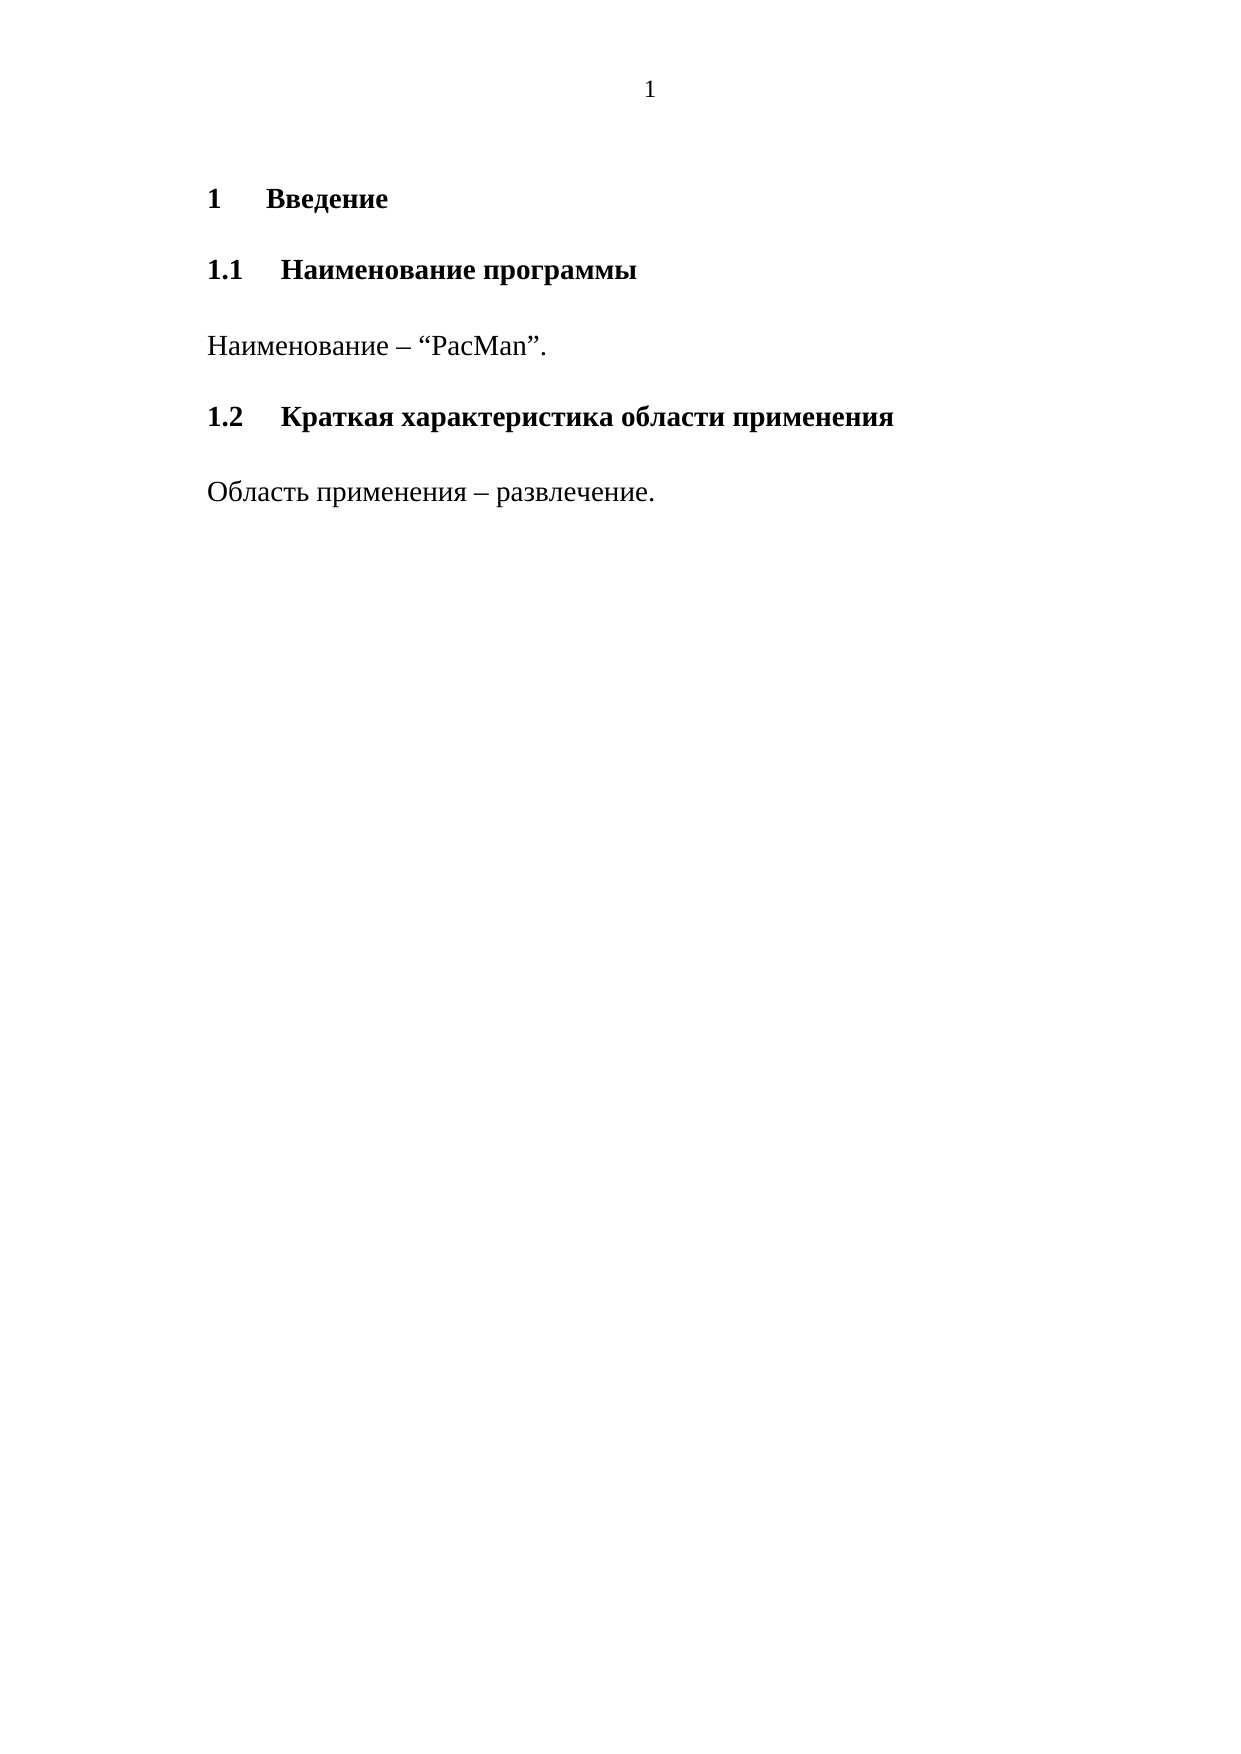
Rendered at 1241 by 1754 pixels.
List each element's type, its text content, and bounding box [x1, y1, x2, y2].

subtitle Введение [118, 181, 1181, 215]
text Область применения – развлечение. [118, 474, 1181, 508]
text Наименование – “PacMan”. [118, 328, 1181, 361]
subtitle Краткая характеристика области применения [118, 399, 1181, 432]
subtitle Наименование программы [118, 252, 1181, 286]
